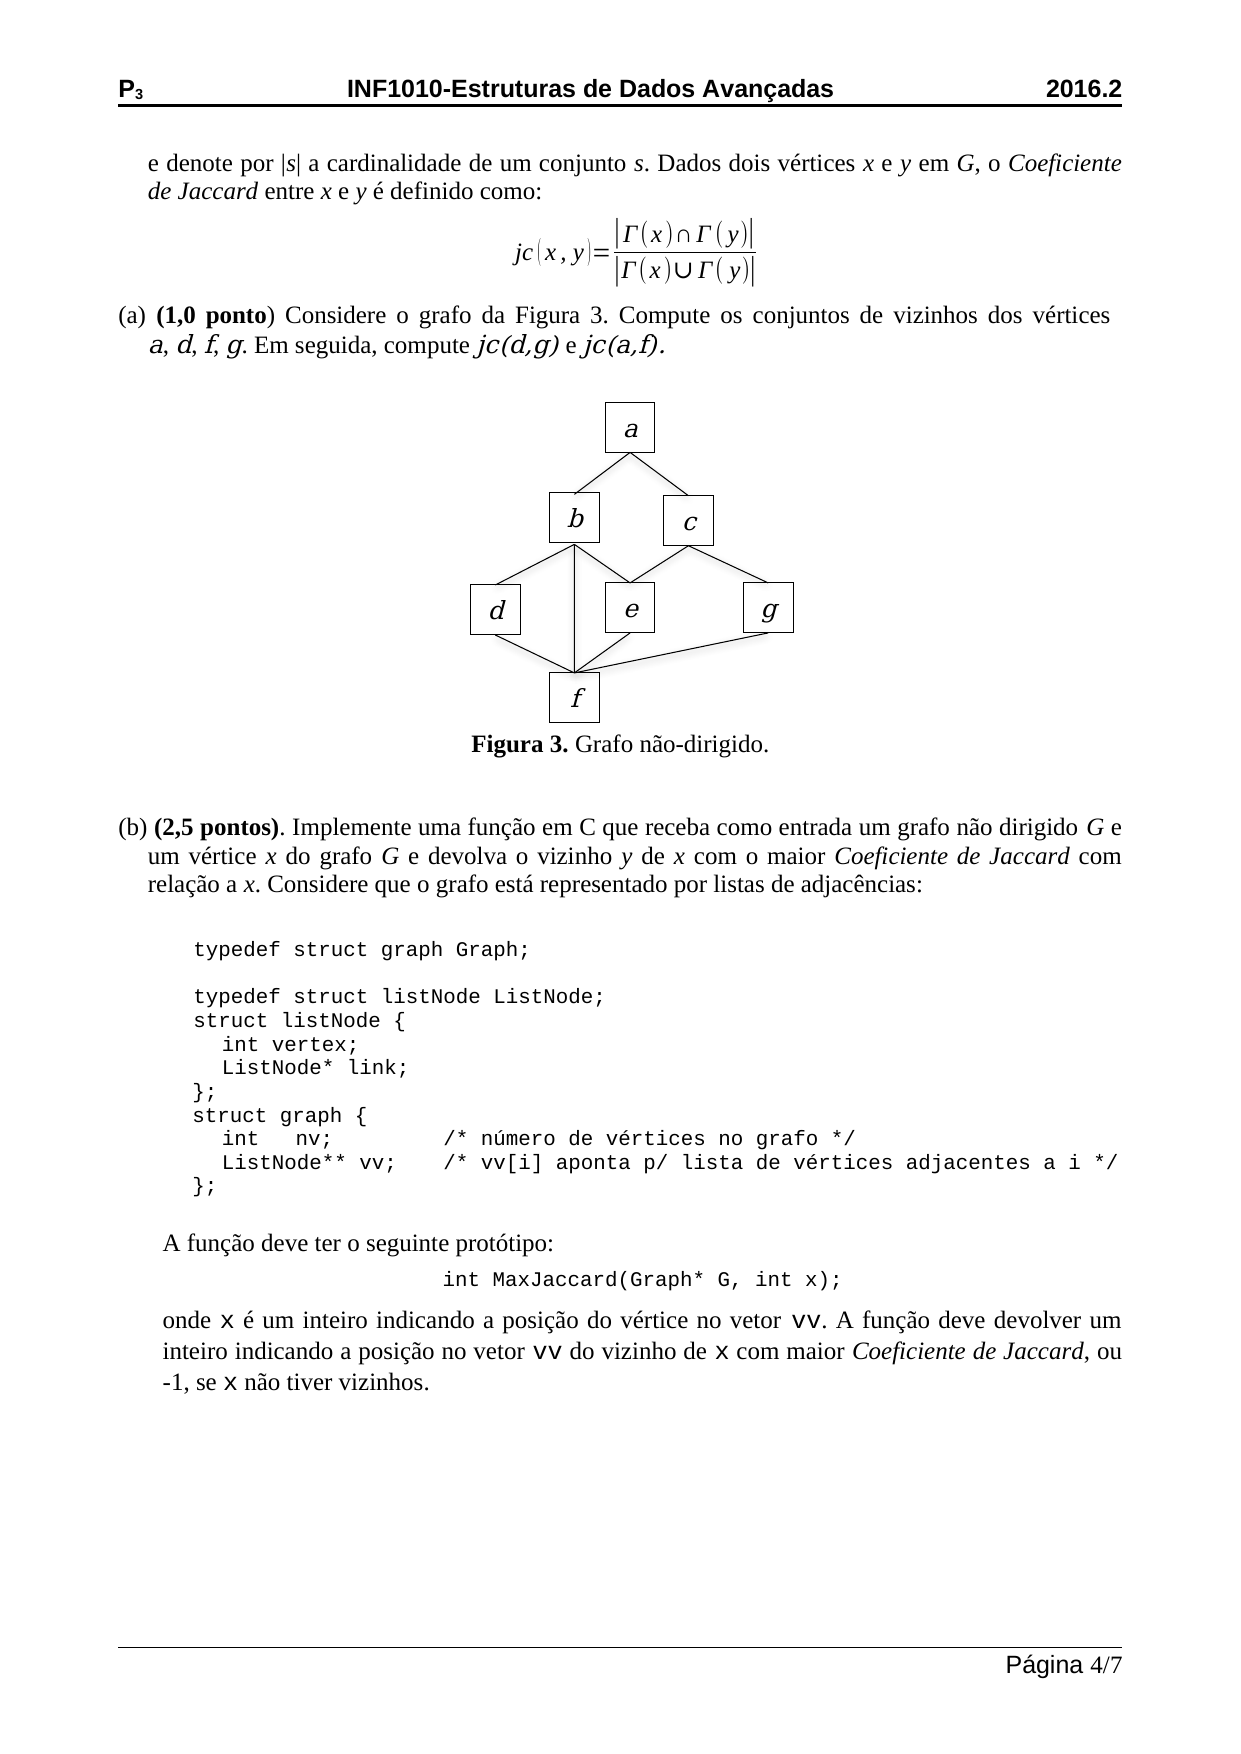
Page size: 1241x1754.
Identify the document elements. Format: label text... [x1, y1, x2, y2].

text ListNode** vv; /* vv[i] aponta p/ lista de vértices adjacentes a i */ [163, 1152, 1122, 1176]
text onde x é um inteiro indicando a posição do vértice no vetor vv. A função deve devolver um inteiro indicando a posição no vetor vv do vizinho de x com maior Coeficiente de Jaccard, ou -1, se x não tiver vizinhos. [162, 1305, 1122, 1398]
text }; [148, 1081, 1122, 1104]
text int vertex; [118, 1034, 1122, 1057]
text A função deve ter o seguinte protótipo: [162, 1228, 1122, 1257]
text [118, 148, 1122, 205]
text int MaxJaccard(Graph* G, int x); [162, 1269, 1122, 1293]
text (b) (2,5 pontos). Implemente uma função em C que receba como entrada um grafo não dirigido G e um vértice x do grafo G e devolva o vizinho y de x com o maior Coeficiente de Jaccard com relação a x. Considere que o grafo está representado por listas de adjacências: [118, 812, 1122, 898]
text struct listNode { [193, 1010, 1122, 1034]
text }; [192, 1176, 1122, 1199]
text typedef struct graph Graph; [193, 939, 1122, 963]
text struct graph { [192, 1104, 1122, 1128]
text int nv; /* número de vértices no grafo */ [163, 1128, 1122, 1152]
text Figura 3. Grafo não-dirigido. [118, 729, 1122, 758]
text ListNode* link; [118, 1057, 1122, 1081]
text typedef struct listNode ListNode; [193, 986, 1122, 1010]
text (a) (1,0 ponto) Considere o grafo da Figura 3. Compute os conjuntos de vizinhos dos vértices a, d, f, g. Em seguida, compute jc(d,g) e jc(a,f). [118, 300, 1122, 359]
